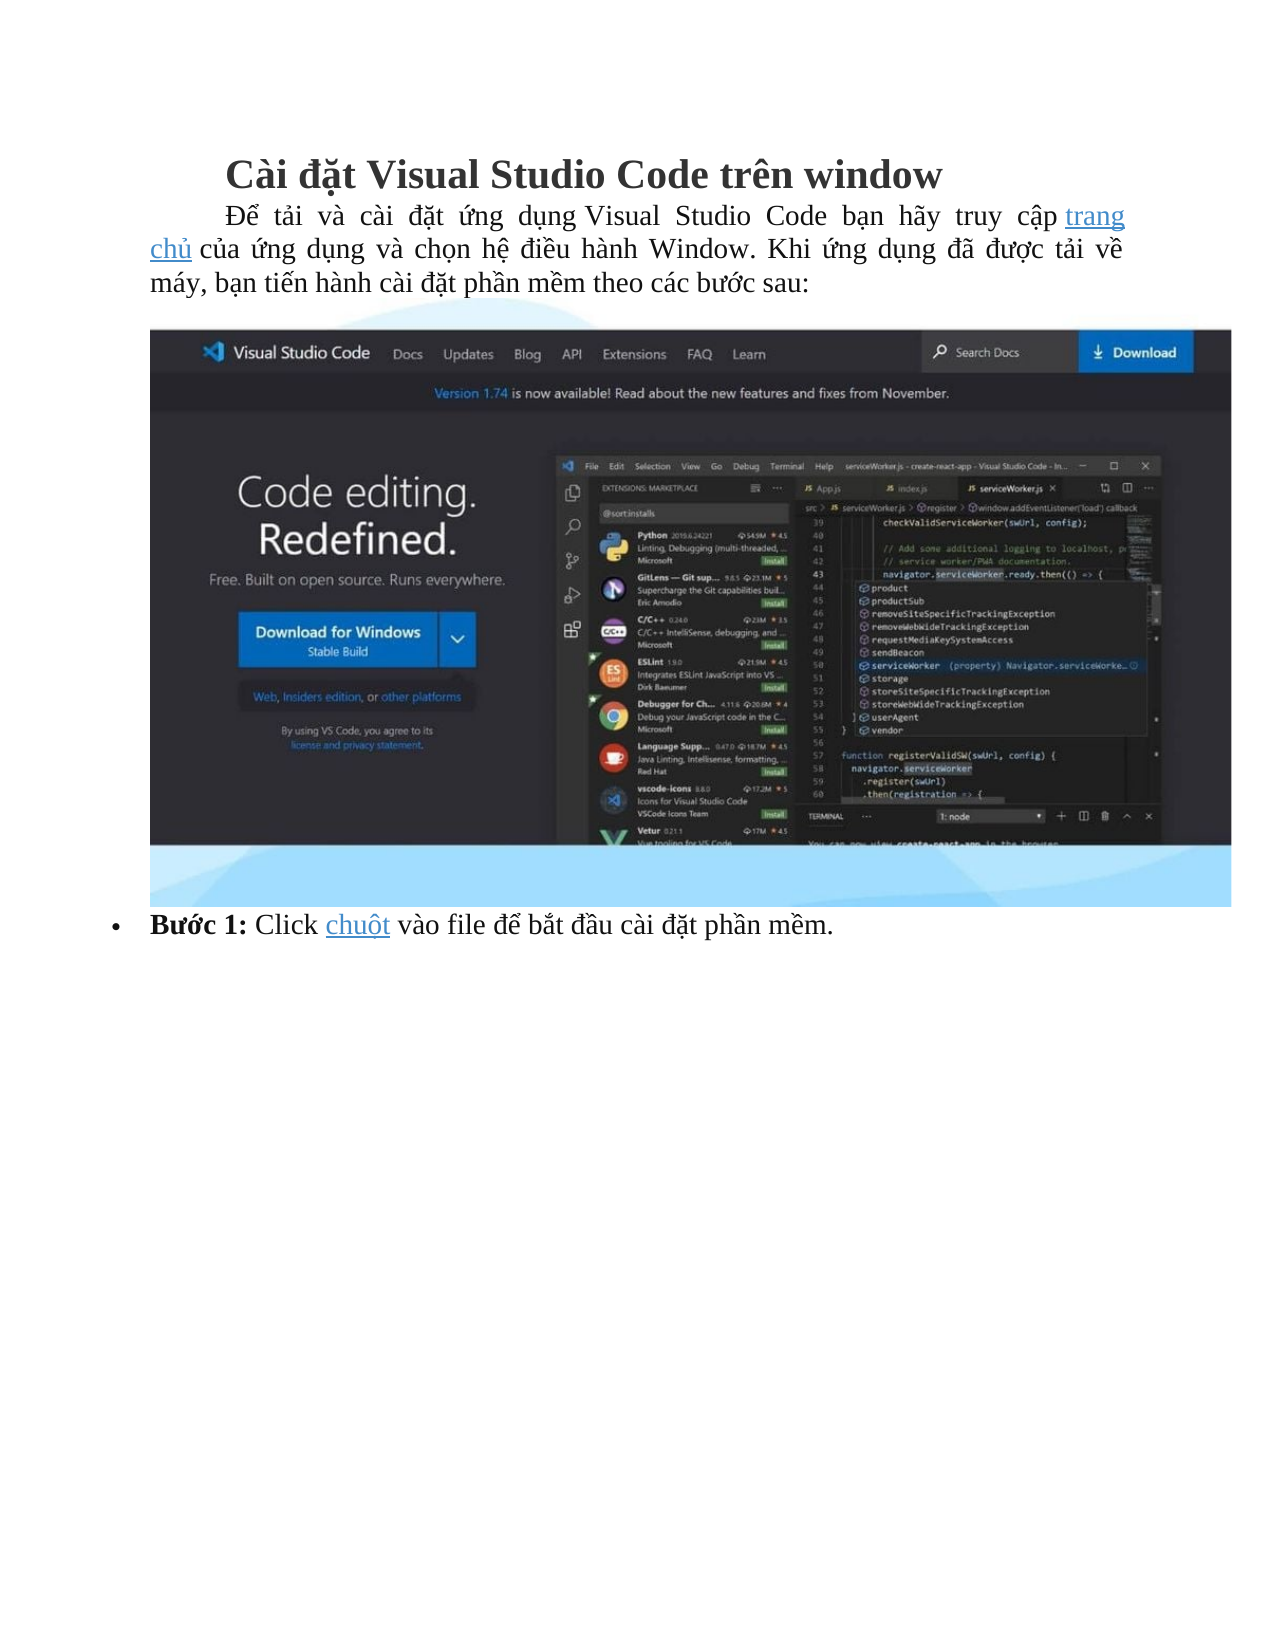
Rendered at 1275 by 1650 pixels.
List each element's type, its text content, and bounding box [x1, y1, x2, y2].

subtitle Cài đặt Visual Studio Code trên window [150, 150, 1125, 198]
picture [150, 298, 1232, 907]
list Bước 1: Click chuột vào file để bắt đầu cài đặt phần mềm. [112, 907, 1125, 941]
text Để tải và cài đặt ứng dụng Visual Studio Code bạn hãy truy cập trang chủ của ứng dụng và chọn hệ điều hành Window. Khi ứng dụng đã được tải về máy, bạn tiến hành cài đặt phần mềm theo các bước sau: [150, 198, 1125, 298]
